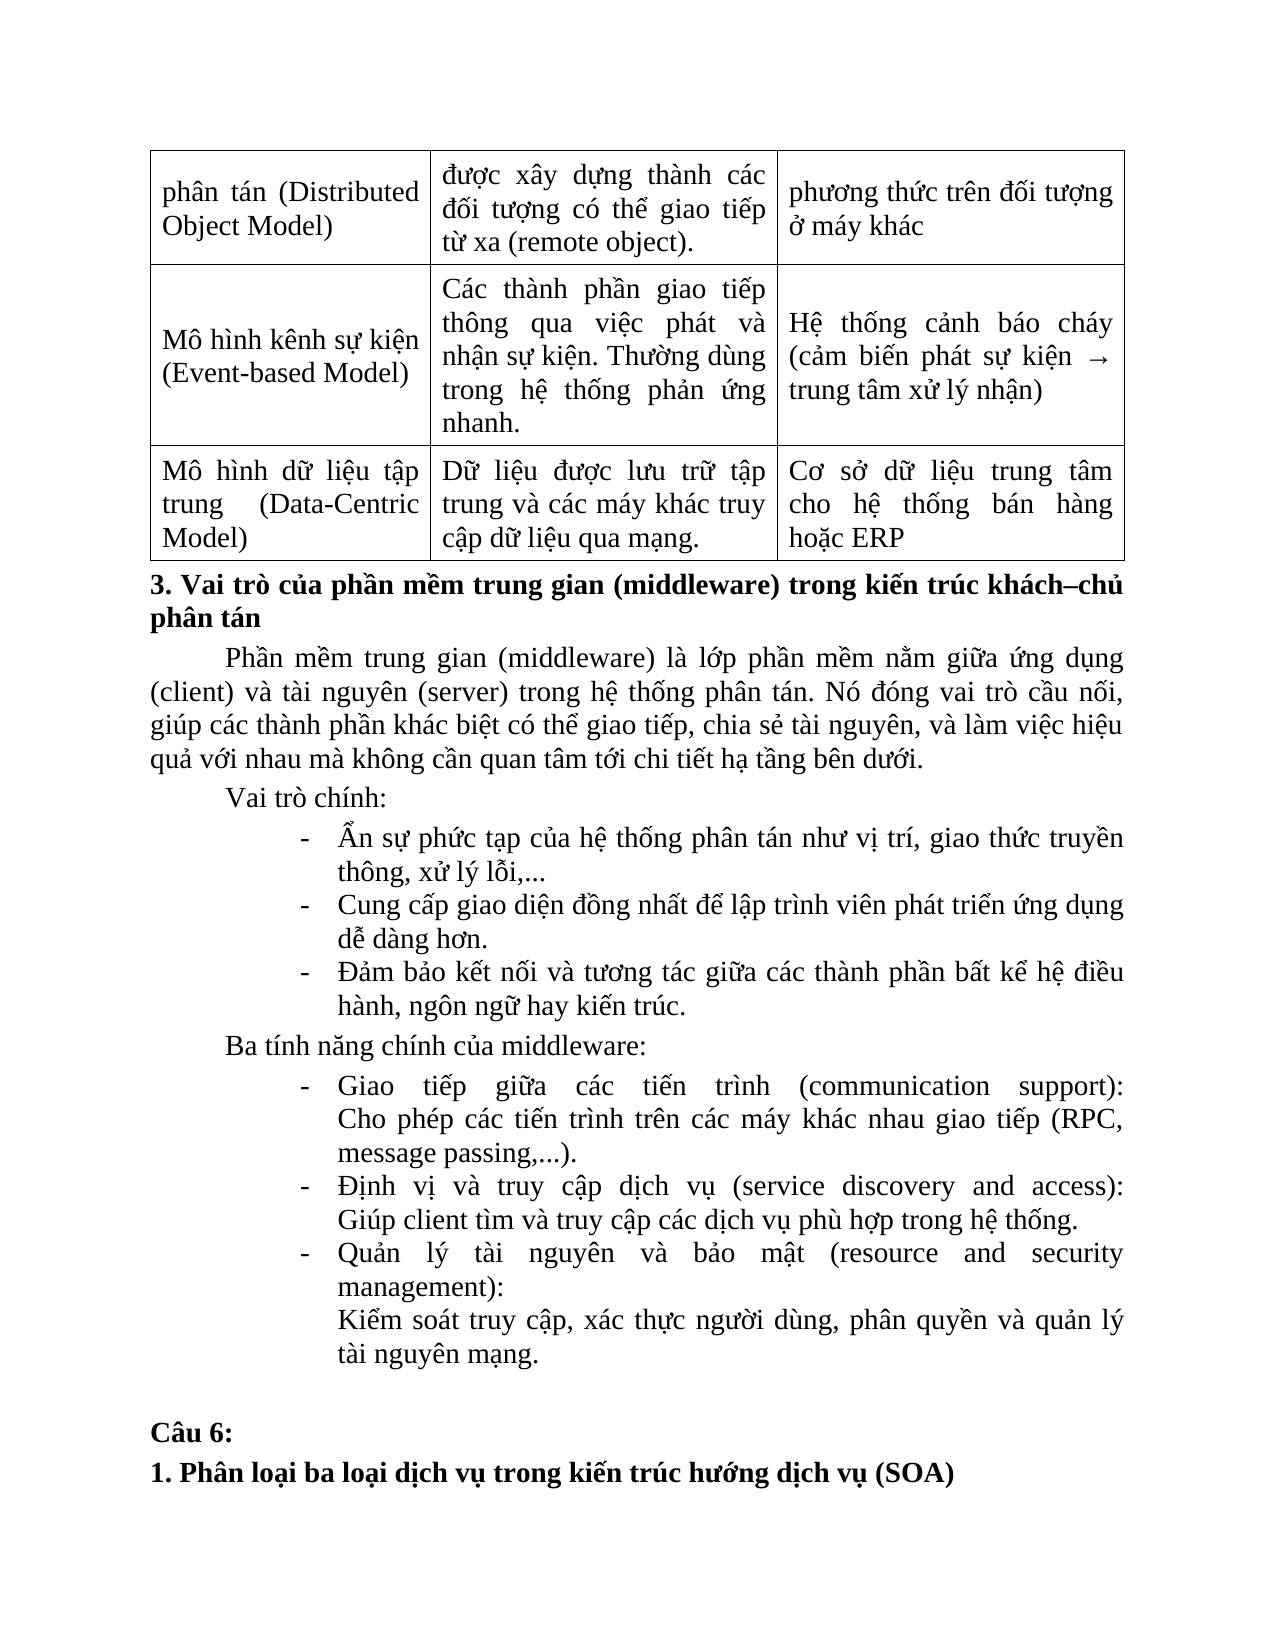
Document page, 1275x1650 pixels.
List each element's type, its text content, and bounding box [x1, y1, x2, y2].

text Phần mềm trung gian (middleware) là lớp phần mềm nằm giữa ứng dụng (client) và tài nguyên (server) trong hệ thống phân tán. Nó đóng vai trò cầu nối, giúp các thành phần khác biệt có thể giao tiếp, chia sẻ tài nguyên, và làm việc hiệu quả với nhau mà không cần quan tâm tới chi tiết hạ tầng bên dưới. [150, 640, 1125, 774]
list Giao tiếp giữa các tiến trình (communication support): Cho phép các tiến trình trên các máy khác nhau giao tiếp (RPC, message passing,...). [300, 1068, 1125, 1168]
table_cell Dữ liệu được lưu trữ tập trung và các máy khác truy cập dữ liệu qua mạng. [431, 446, 777, 559]
table_cell Các thành phần giao tiếp thông qua việc phát và nhận sự kiện. Thường dùng trong hệ thống phản ứng nhanh. [431, 265, 777, 445]
table_cell Cơ sở dữ liệu trung tâm cho hệ thống bán hàng hoặc ERP [778, 446, 1124, 559]
table_cell Hệ thống cảnh báo cháy (cảm biến phát sự kiện → trung tâm xử lý nhận) [778, 265, 1124, 445]
list Cung cấp giao diện đồng nhất để lập trình viên phát triển ứng dụng dễ dàng hơn. [300, 887, 1125, 954]
table_cell Mô hình dữ liệu tập trung (Data-Centric Model) [151, 446, 430, 559]
text Câu 6: [150, 1416, 1125, 1449]
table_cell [431, 151, 777, 264]
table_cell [151, 151, 430, 264]
table_cell Mô hình kênh sự kiện (Event-based Model) [151, 265, 430, 445]
list Quản lý tài nguyên và bảo mật (resource and security management): Kiểm soát truy cập, xác thực người dùng, phân quyền và quản lý tài nguyên mạng. [300, 1235, 1125, 1369]
text Vai trò chính: [150, 781, 1125, 814]
list Ẩn sự phức tạp của hệ thống phân tán như vị trí, giao thức truyền thông, xử lý lỗi,... [300, 820, 1125, 887]
text 1. Phân loại ba loại dịch vụ trong kiến trúc hướng dịch vụ (SOA) [150, 1455, 1125, 1489]
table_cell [778, 151, 1124, 264]
list Định vị và truy cập dịch vụ (service discovery and access): Giúp client tìm và truy cập các dịch vụ phù hợp trong hệ thống. [300, 1168, 1125, 1235]
text Ba tính năng chính của middleware: [150, 1028, 1125, 1061]
text 3. Vai trò của phần mềm trung gian (middleware) trong kiến trúc khách–chủ phân tán [150, 567, 1125, 634]
list Đảm bảo kết nối và tương tác giữa các thành phần bất kể hệ điều hành, ngôn ngữ hay kiến trúc. [300, 954, 1125, 1022]
